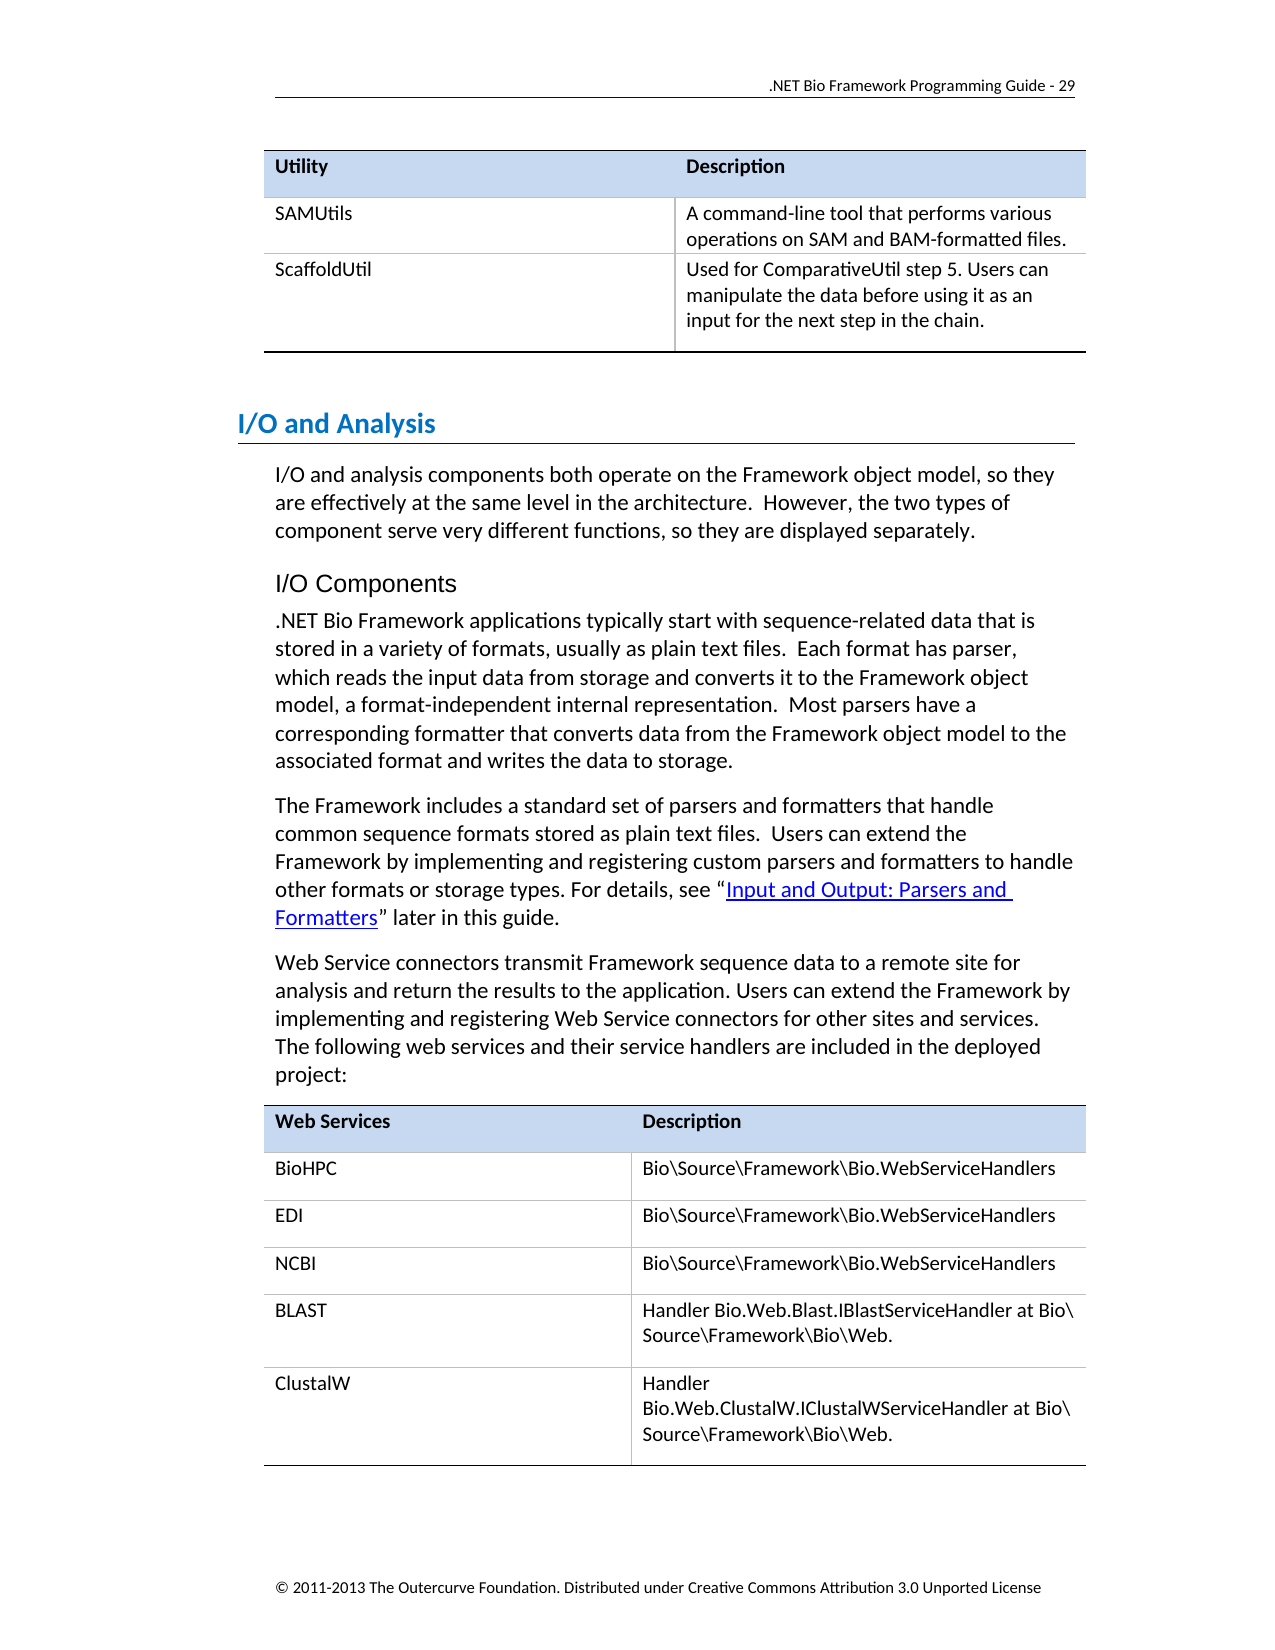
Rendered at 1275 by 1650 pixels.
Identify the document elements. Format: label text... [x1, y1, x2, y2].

table_header Description [675, 151, 1086, 197]
subtitle I/O and Analysis [237, 406, 1075, 444]
text The Framework includes a standard set of parsers and formatters that handle common sequence formats stored as plain text files. Users can extend the Framework by implementing and registering custom parsers and formatters to handle other formats or storage types. For details, see “Input and Output: Parsers and Formatters” later in this guide. [275, 791, 1075, 931]
table_cell BioHPC [264, 1153, 631, 1199]
table_cell SAMUtils [264, 198, 674, 253]
table_cell Bio\Source\Framework\Bio.WebServiceHandlers [632, 1248, 1086, 1294]
text .NET Bio Framework applications typically start with sequence-related data that is stored in a variety of formats, usually as plain text files. Each format has parser, which reads the input data from storage and converts it to the Framework object model, a format-independent internal representation. Most parsers have a corresponding formatter that converts data from the Framework object model to the associated format and writes the data to storage. [275, 607, 1075, 775]
text I/O and analysis components both operate on the Framework object model, so they are effectively at the same level in the architecture. However, the two types of component serve very different functions, so they are displayed separately. [275, 460, 1075, 544]
table_cell ScaffoldUtil [264, 254, 674, 351]
text Web Service connectors transmit Framework sequence data to a remote site for analysis and return the results to the application. Users can extend the Framework by implementing and registering Web Service connectors for other sites and services. The following web services and their service handlers are included in the deployed project: [275, 948, 1075, 1088]
table_cell NCBI [264, 1248, 631, 1294]
table_cell Bio\Source\Framework\Bio.WebServiceHandlers [632, 1201, 1086, 1247]
table_header Description [631, 1106, 1086, 1152]
table_cell Bio\Source\Framework\Bio.WebServiceHandlers [632, 1153, 1086, 1199]
table_cell A command-line tool that performs various operations on SAM and BAM-formatted files. [676, 198, 1086, 253]
table_cell Handler Bio.Web.Blast.IBlastServiceHandler at Bio\Source\Framework\Bio\Web. [632, 1295, 1086, 1367]
table_header Web Services [264, 1106, 631, 1152]
subtitle I/O Components [275, 569, 1075, 598]
table_cell Used for ComparativeUtil step 5. Users can manipulate the data before using it as an input for the next step in the chain. [676, 254, 1086, 351]
table_header Utility [264, 151, 675, 197]
table_cell Handler Bio.Web.ClustalW.IClustalWServiceHandler at Bio\Source\Framework\Bio\Web. [632, 1368, 1086, 1465]
table_cell ClustalW [264, 1368, 631, 1465]
table_cell EDI [264, 1201, 631, 1247]
table_cell BLAST [264, 1295, 631, 1367]
